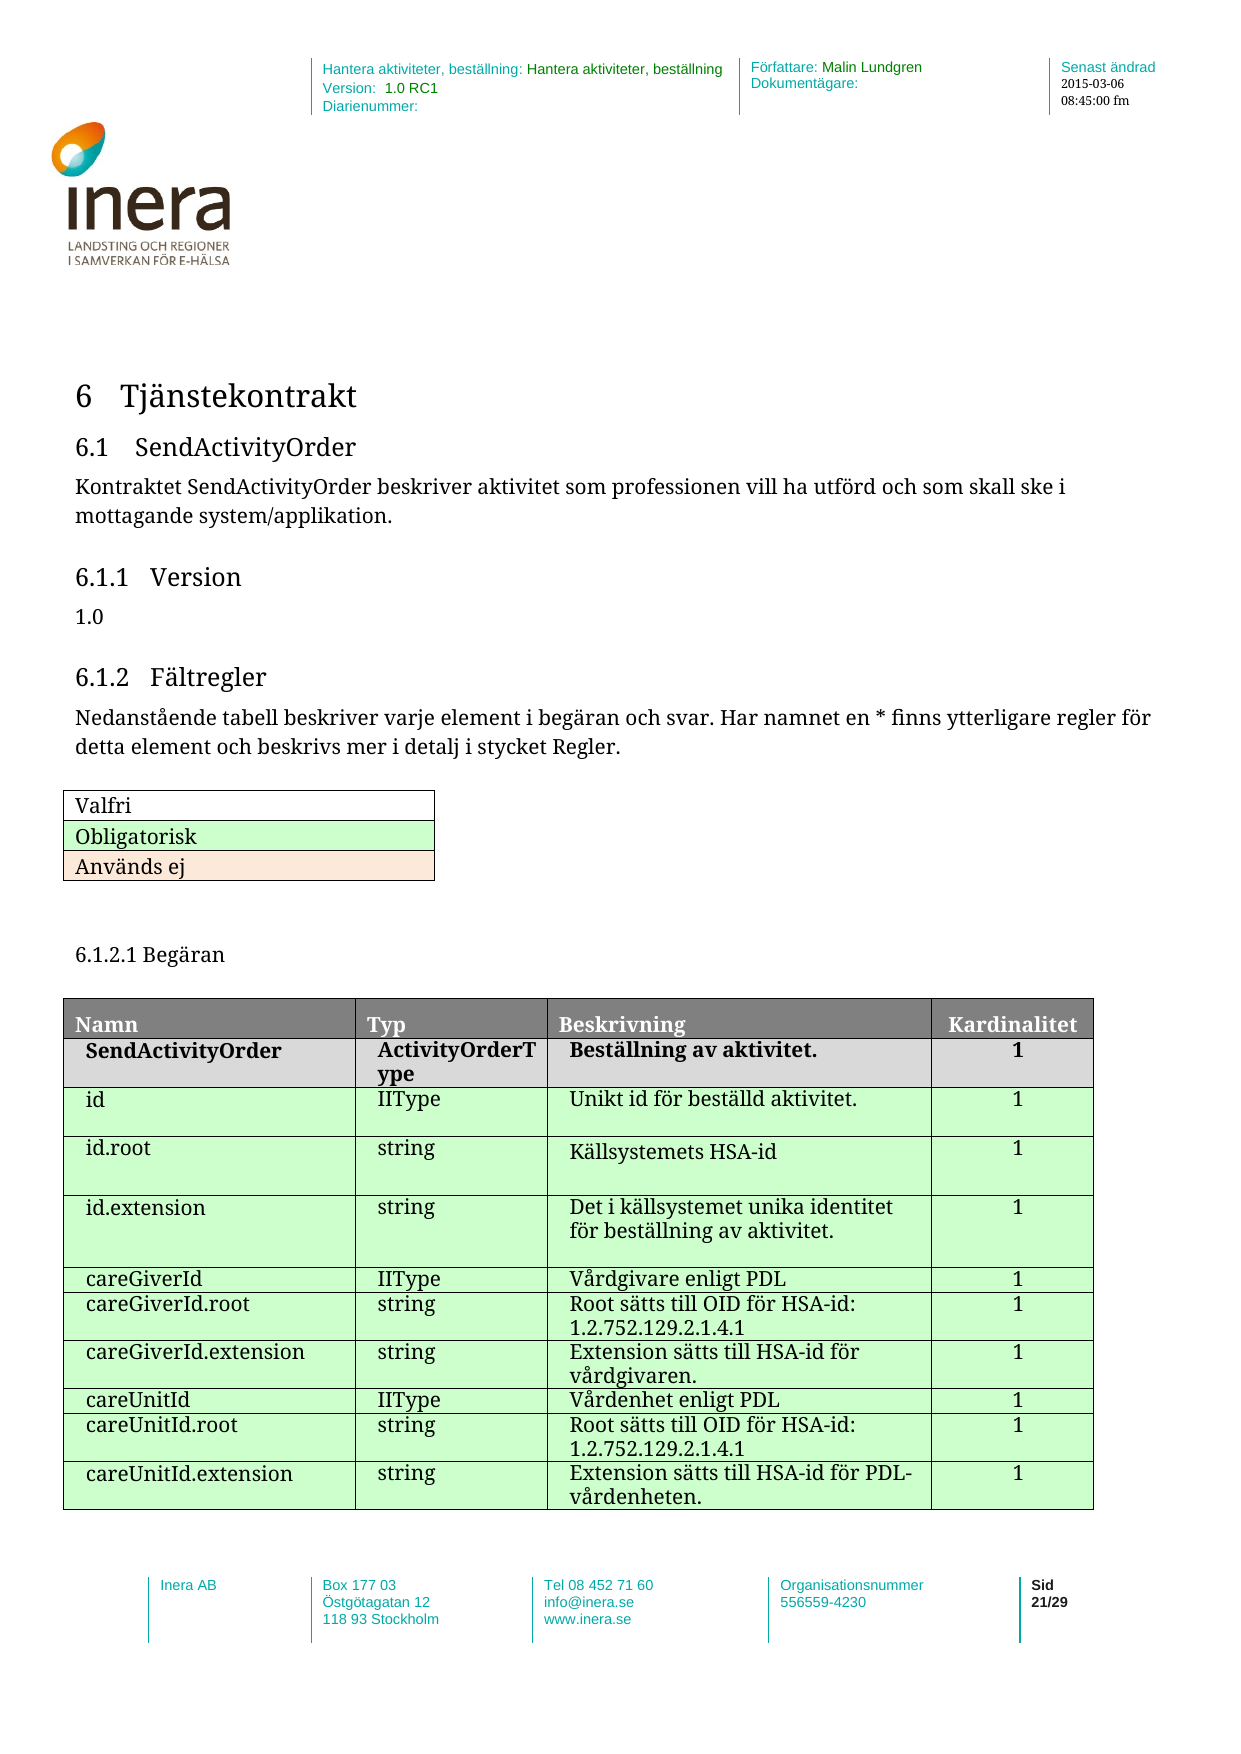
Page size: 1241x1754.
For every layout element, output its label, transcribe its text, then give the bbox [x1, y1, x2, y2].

table_cell id.root [64, 1137, 355, 1195]
subtitle Version [75, 559, 1165, 593]
table_cell 1 [932, 1196, 1093, 1267]
table_cell Vårdgivare enligt PDL [548, 1268, 931, 1292]
text 1.0 [75, 602, 1165, 631]
table_cell careGiverId.root [64, 1293, 355, 1340]
table_cell careUnitId.root [64, 1414, 355, 1461]
text Nedanstående tabell beskriver varje element i begäran och svar. Har namnet en * finns ytterligare regler för detta element och beskrivs mer i detalj i stycket Regler. [75, 702, 1165, 761]
subtitle Tjänstekontrakt [75, 374, 1165, 417]
table_cell Obligatorisk [64, 821, 434, 850]
table_cell 1 [932, 1414, 1093, 1461]
table_cell careUnitId [64, 1389, 355, 1413]
table_cell 1 [932, 1462, 1093, 1509]
table_header Namn [64, 999, 355, 1038]
table_cell Källsystemets HSA-id [548, 1137, 931, 1195]
table_cell Extension sätts till HSA-id för vårdgivaren. [548, 1341, 931, 1388]
table_cell string [356, 1414, 547, 1461]
table_cell Extension sätts till HSA-id för PDL-vårdenheten. [548, 1462, 931, 1509]
table_header Kardinalitet [932, 999, 1093, 1038]
table_cell IIType [356, 1268, 547, 1292]
table_cell careUnitId.extension [64, 1462, 355, 1509]
table_cell id [64, 1088, 355, 1136]
table_cell careGiverId.extension [64, 1341, 355, 1388]
table_cell string [356, 1137, 547, 1195]
table_cell 1 [932, 1137, 1093, 1195]
table_cell IIType [356, 1088, 547, 1136]
table_cell Vårdenhet enligt PDL [548, 1389, 931, 1413]
table_cell string [356, 1196, 547, 1267]
subtitle Fältregler [75, 660, 1165, 694]
table_cell string [356, 1293, 547, 1340]
table_cell Det i källsystemet unika identitet för beställning av aktivitet. [548, 1196, 931, 1267]
table_header Beskrivning [548, 999, 931, 1038]
table_cell Root sätts till OID för HSA-id: 1.2.752.129.2.1.4.1 [548, 1414, 931, 1461]
table_cell Root sätts till OID för HSA-id: 1.2.752.129.2.1.4.1 [548, 1293, 931, 1340]
table_cell Beställning av aktivitet. [548, 1039, 931, 1087]
table_cell careGiverId [64, 1268, 355, 1292]
table_cell 1 [932, 1293, 1093, 1340]
table_cell string [356, 1341, 547, 1388]
table_cell Unikt id för beställd aktivitet. [548, 1088, 931, 1136]
table_cell string [356, 1462, 547, 1509]
table_cell 1 [932, 1088, 1093, 1136]
text Kontraktet SendActivityOrder beskriver aktivitet som professionen vill ha utförd och som skall ske i mottagande system/applikation. [75, 472, 1165, 530]
table_cell 1 [932, 1341, 1093, 1388]
picture [51, 122, 230, 265]
table_cell 1 [932, 1268, 1093, 1292]
table_header Valfri [64, 791, 434, 820]
table_cell id.extension [64, 1196, 355, 1267]
subtitle SendActivityOrder [75, 429, 1165, 463]
table_header Typ [356, 999, 547, 1038]
table_cell IIType [356, 1389, 547, 1413]
text 6.1.2.1 Begäran [75, 940, 1165, 969]
table_cell 1 [932, 1039, 1093, 1087]
table_cell 1 [932, 1389, 1093, 1413]
table_cell SendActivityOrder [64, 1039, 355, 1087]
table_cell Används ej [64, 851, 434, 880]
table_cell ActivityOrderType [356, 1039, 547, 1087]
